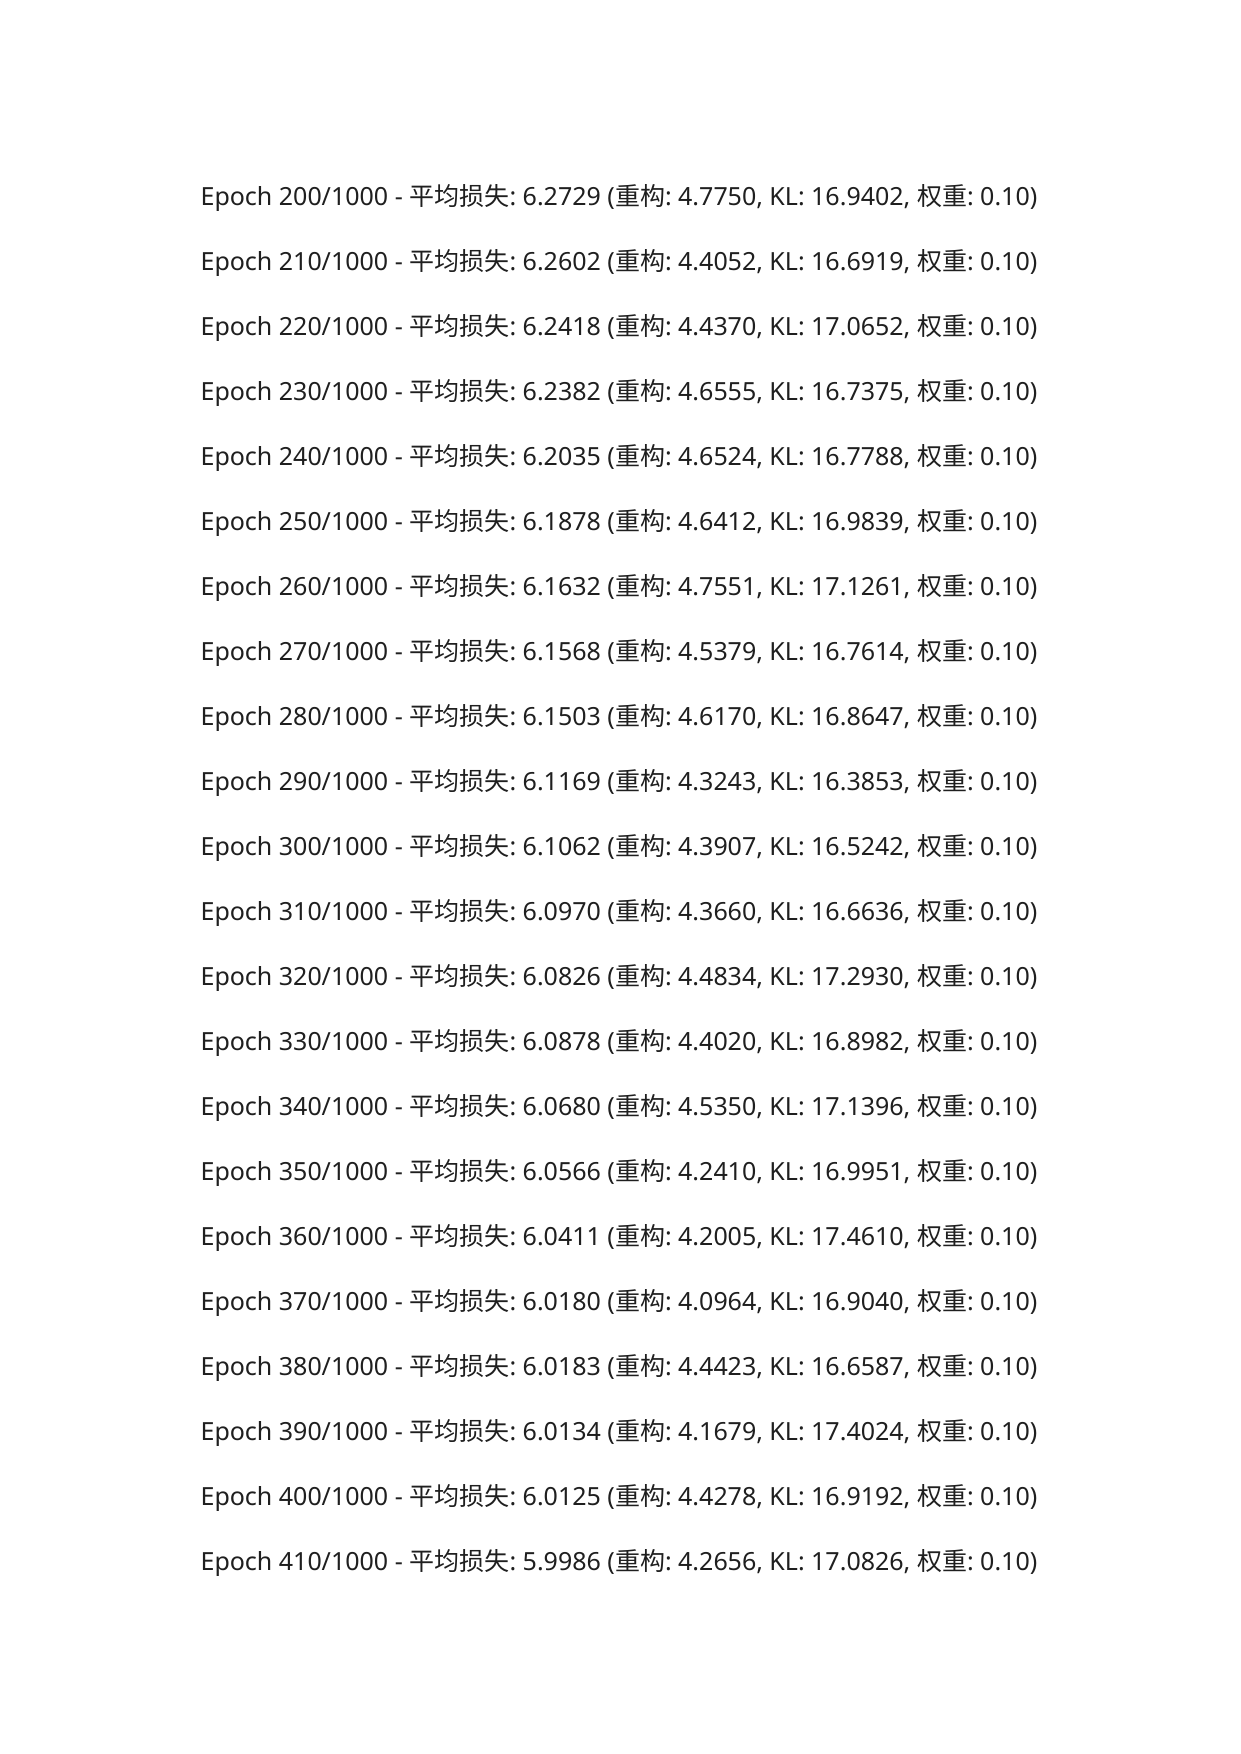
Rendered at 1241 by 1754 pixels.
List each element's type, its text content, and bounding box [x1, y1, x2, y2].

text Epoch 350/1000 - 平均损失: 6.0566 (重构: 4.2410, KL: 16.9951, 权重: 0.10) [187, 1137, 1053, 1202]
text Epoch 300/1000 - 平均损失: 6.1062 (重构: 4.3907, KL: 16.5242, 权重: 0.10) [187, 812, 1053, 877]
text Epoch 230/1000 - 平均损失: 6.2382 (重构: 4.6555, KL: 16.7375, 权重: 0.10) [187, 357, 1053, 422]
text Epoch 310/1000 - 平均损失: 6.0970 (重构: 4.3660, KL: 16.6636, 权重: 0.10) [187, 877, 1053, 942]
text Epoch 320/1000 - 平均损失: 6.0826 (重构: 4.4834, KL: 17.2930, 权重: 0.10) [187, 942, 1053, 1007]
text Epoch 380/1000 - 平均损失: 6.0183 (重构: 4.4423, KL: 16.6587, 权重: 0.10) [187, 1332, 1053, 1397]
text Epoch 410/1000 - 平均损失: 5.9986 (重构: 4.2656, KL: 17.0826, 权重: 0.10) [187, 1527, 1053, 1592]
text Epoch 250/1000 - 平均损失: 6.1878 (重构: 4.6412, KL: 16.9839, 权重: 0.10) [187, 487, 1053, 552]
text Epoch 200/1000 - 平均损失: 6.2729 (重构: 4.7750, KL: 16.9402, 权重: 0.10) [187, 162, 1053, 227]
text Epoch 340/1000 - 平均损失: 6.0680 (重构: 4.5350, KL: 17.1396, 权重: 0.10) [187, 1072, 1053, 1137]
text Epoch 220/1000 - 平均损失: 6.2418 (重构: 4.4370, KL: 17.0652, 权重: 0.10) [187, 292, 1053, 357]
text Epoch 400/1000 - 平均损失: 6.0125 (重构: 4.4278, KL: 16.9192, 权重: 0.10) [187, 1462, 1053, 1527]
text Epoch 360/1000 - 平均损失: 6.0411 (重构: 4.2005, KL: 17.4610, 权重: 0.10) [187, 1202, 1053, 1267]
text Epoch 240/1000 - 平均损失: 6.2035 (重构: 4.6524, KL: 16.7788, 权重: 0.10) [187, 422, 1053, 487]
text Epoch 210/1000 - 平均损失: 6.2602 (重构: 4.4052, KL: 16.6919, 权重: 0.10) [187, 227, 1053, 292]
text Epoch 280/1000 - 平均损失: 6.1503 (重构: 4.6170, KL: 16.8647, 权重: 0.10) [187, 682, 1053, 747]
text Epoch 370/1000 - 平均损失: 6.0180 (重构: 4.0964, KL: 16.9040, 权重: 0.10) [187, 1267, 1053, 1332]
text Epoch 270/1000 - 平均损失: 6.1568 (重构: 4.5379, KL: 16.7614, 权重: 0.10) [187, 617, 1053, 682]
text Epoch 290/1000 - 平均损失: 6.1169 (重构: 4.3243, KL: 16.3853, 权重: 0.10) [187, 747, 1053, 812]
text Epoch 330/1000 - 平均损失: 6.0878 (重构: 4.4020, KL: 16.8982, 权重: 0.10) [187, 1007, 1053, 1072]
text Epoch 390/1000 - 平均损失: 6.0134 (重构: 4.1679, KL: 17.4024, 权重: 0.10) [187, 1397, 1053, 1462]
text Epoch 260/1000 - 平均损失: 6.1632 (重构: 4.7551, KL: 17.1261, 权重: 0.10) [187, 552, 1053, 617]
